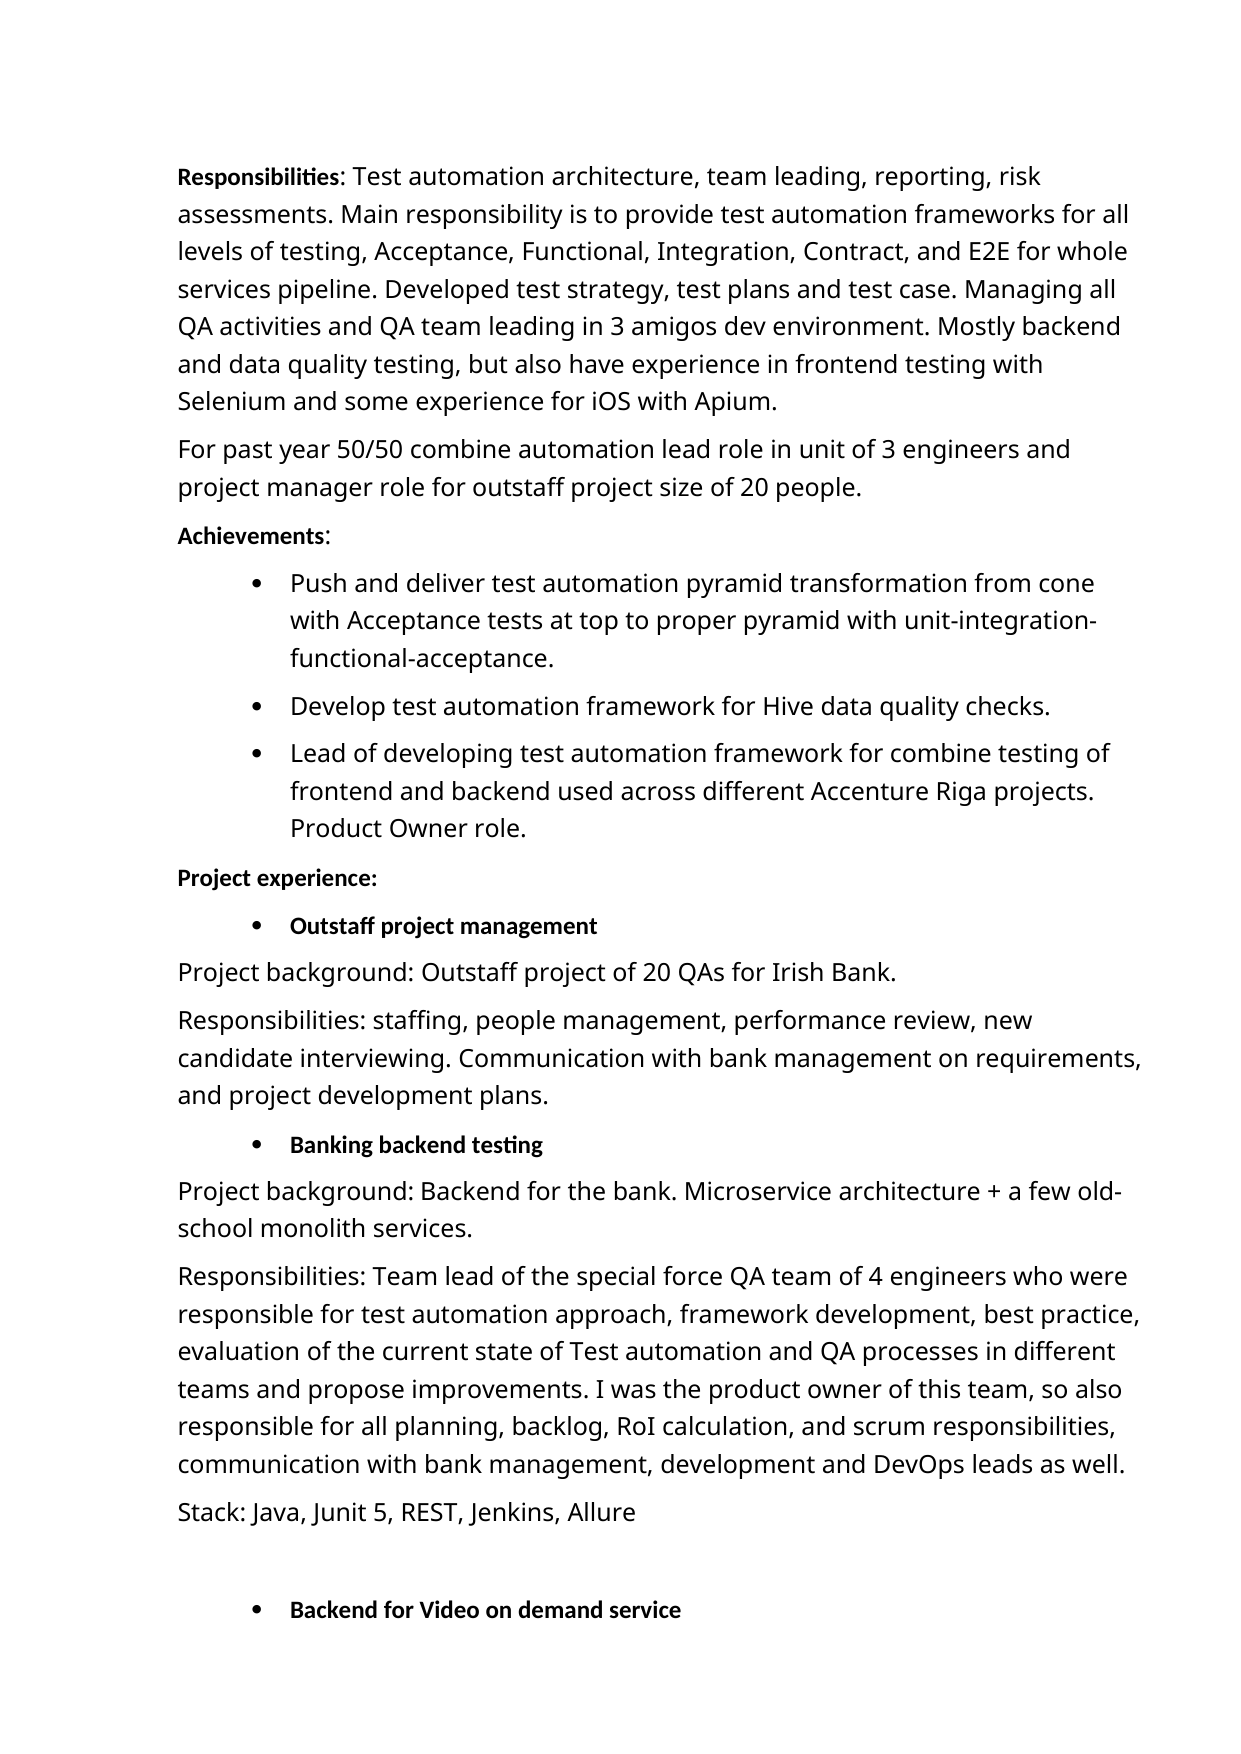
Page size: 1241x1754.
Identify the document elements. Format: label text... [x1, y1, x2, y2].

list Banking backend testing [252, 1122, 1152, 1160]
text Project experience: [177, 856, 1152, 893]
list Backend for Video on demand service [252, 1587, 1152, 1624]
text Project background: Backend for the bank. Microservice architecture + a few old-school monolith services. [177, 1170, 1152, 1245]
text Responsibilities: Test automation architecture, team leading, reporting, risk assessments. Main responsibility is to provide test automation frameworks for all levels of testing, Acceptance, Functional, Integration, Contract, and E2E for whole services pipeline. Developed test strategy, test plans and test case. Managing all QA activities and QA team leading in 3 amigos dev environment. Mostly backend and data quality testing, but also have experience in frontend testing with Selenium and some experience for iOS with Apium. [177, 156, 1152, 418]
list Outstaff project management [252, 903, 1152, 941]
text Responsibilities: Team lead of the special force QA team of 4 engineers who were responsible for test automation approach, framework development, best practice, evaluation of the current state of Test automation and QA processes in different teams and propose improvements. I was the product owner of this team, so also responsible for all planning, backlog, RoI calculation, and scrum responsibilities, communication with bank management, development and DevOps leads as well. [177, 1256, 1152, 1481]
text Responsibilities: staffing, people management, performance review, new candidate interviewing. Communication with bank management on requirements, and project development plans. [177, 999, 1152, 1112]
text Project background: Outstaff project of 20 QAs for Irish Bank. [177, 951, 1152, 989]
text For past year 50/50 combine automation lead role in unit of 3 engineers and project manager role for outstaff project size of 20 people. [177, 428, 1152, 503]
list Push and deliver test automation pyramid transformation from cone with Acceptance tests at top to proper pyramid with unit-integration-functional-acceptance. [252, 562, 1152, 674]
list Lead of developing test automation framework for combine testing of frontend and backend used across different Accenture Riga projects. Product Owner role. [252, 733, 1152, 845]
text Achievements: [177, 514, 1152, 551]
text Stack: Java, Junit 5, REST, Jenkins, Allure [177, 1491, 1152, 1528]
list Develop test automation framework for Hive data quality checks. [252, 685, 1152, 722]
